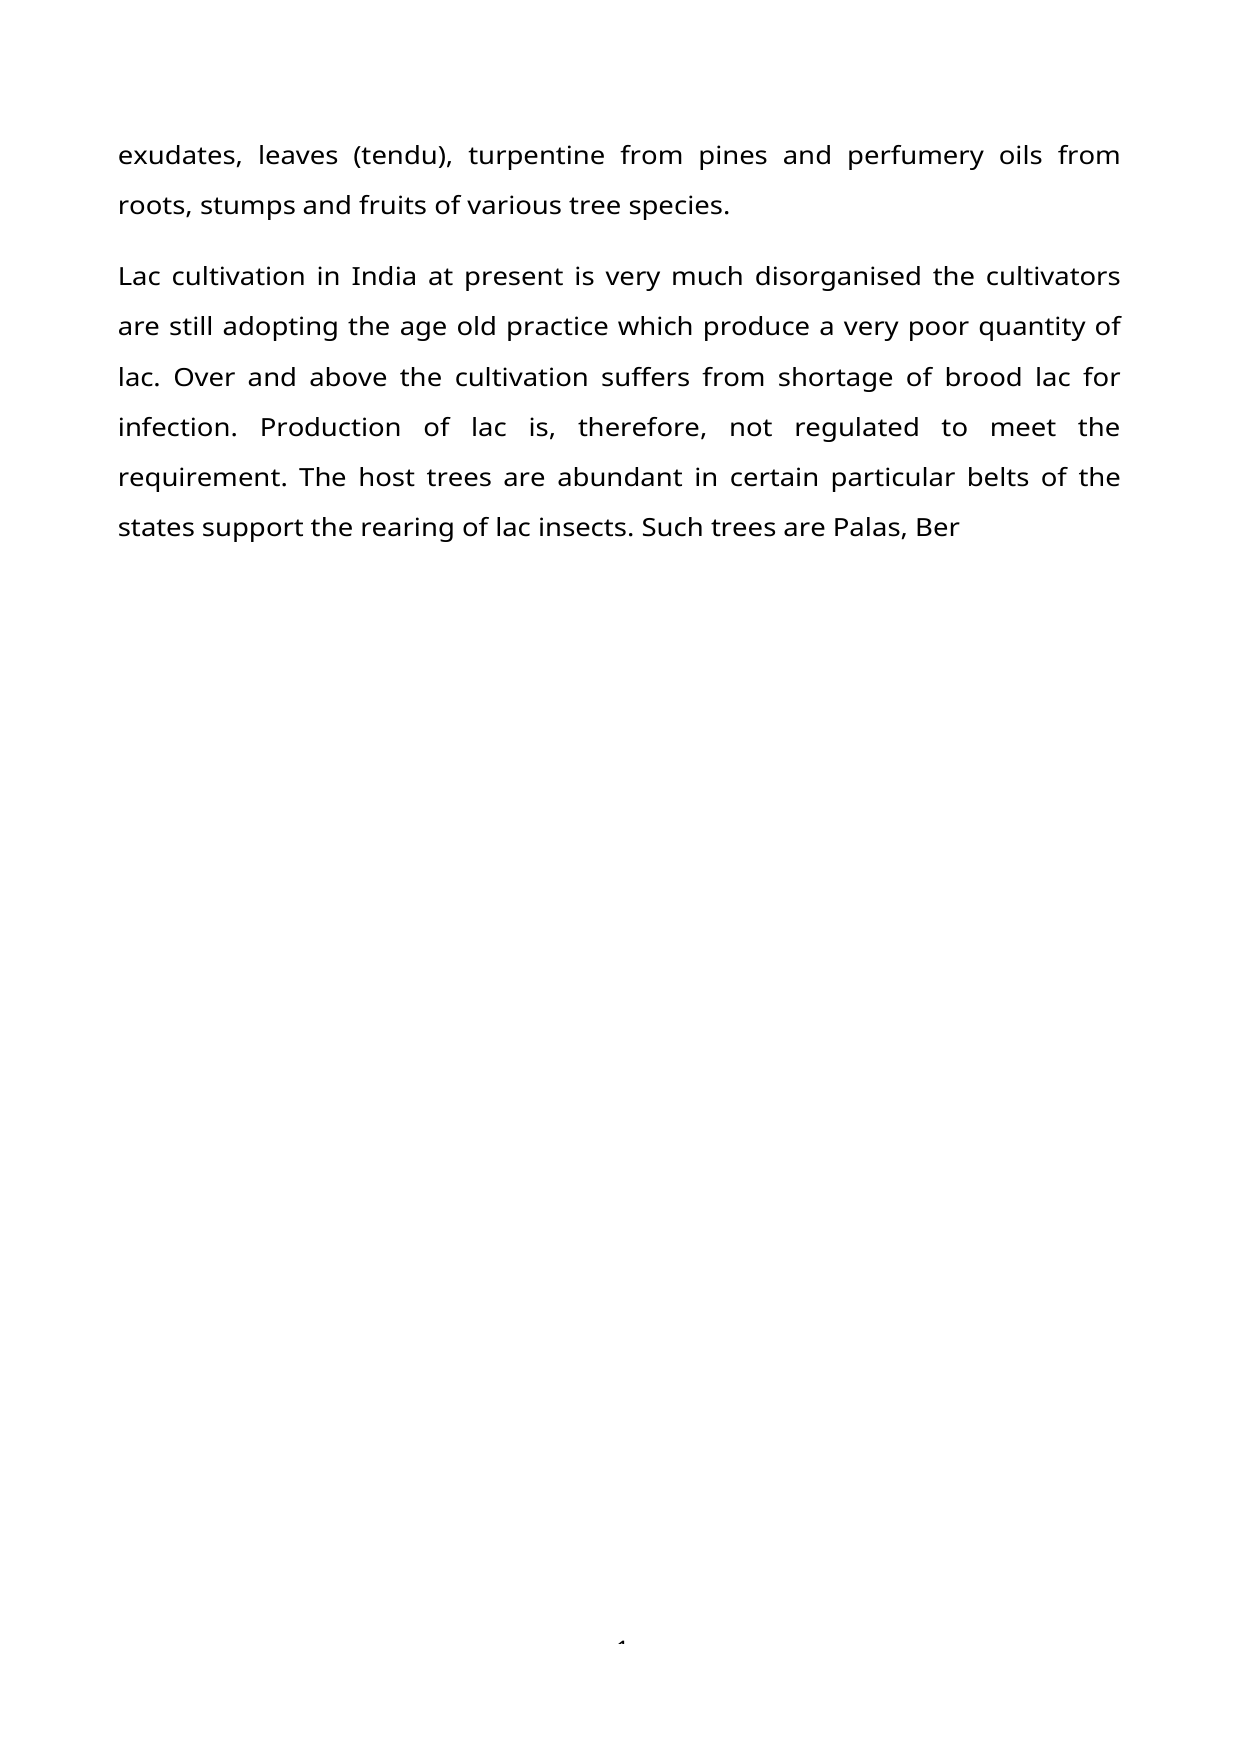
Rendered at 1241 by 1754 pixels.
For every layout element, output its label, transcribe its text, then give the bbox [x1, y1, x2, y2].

text Lac cultivation in India at present is very much disorganised the cultivators are still adopting the age old practice which produce a very poor quantity of lac. Over and above the cultivation suffers from shortage of brood lac for infection. Production of lac is, therefore, not regulated to meet the requirement. The host trees are abundant in certain particular belts of the states support the rearing of lac insects. Such trees are Palas, Ber [118, 258, 1122, 544]
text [118, 137, 1122, 222]
